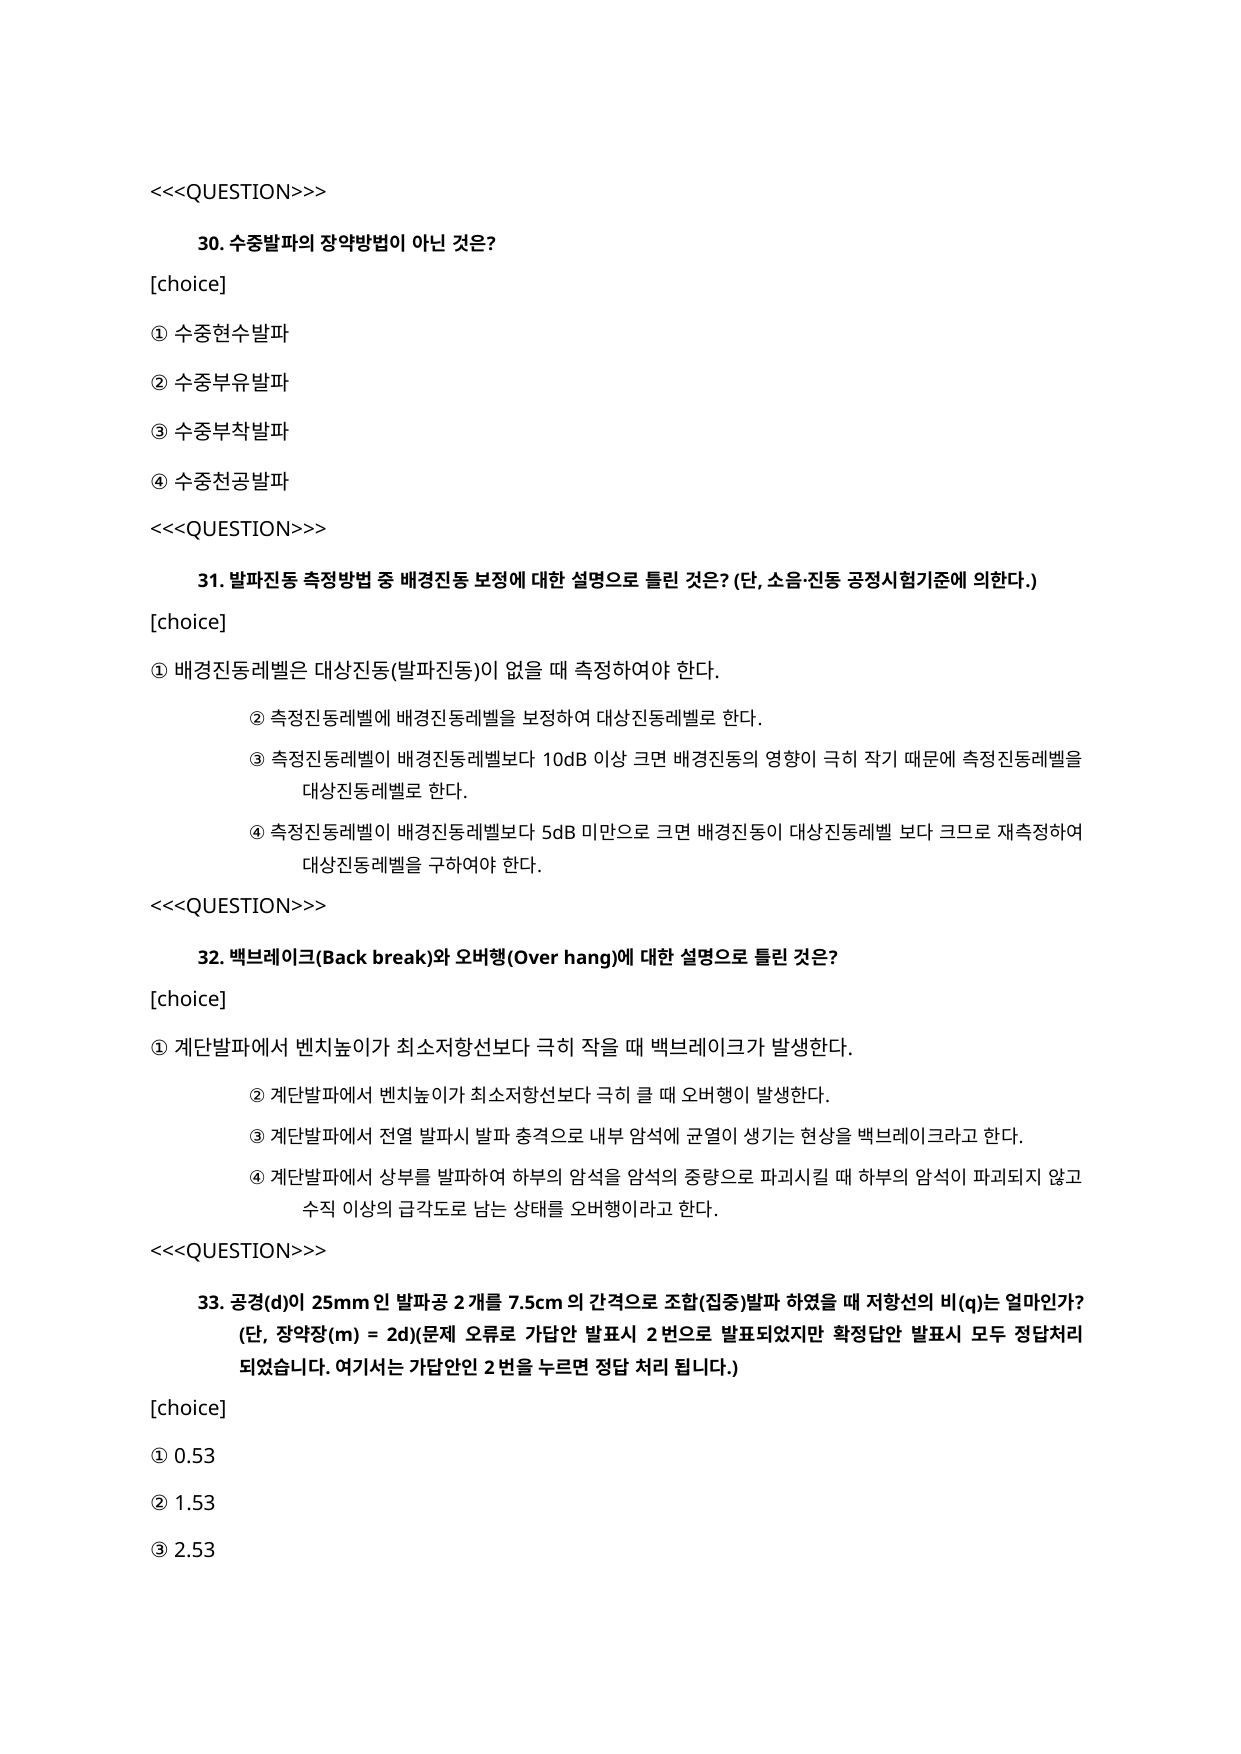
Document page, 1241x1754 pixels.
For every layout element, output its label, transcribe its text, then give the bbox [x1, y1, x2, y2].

text ③ 수중부착발파 [150, 416, 1090, 446]
text [choice] [150, 269, 1090, 298]
text ② 1.53 [150, 1488, 1090, 1517]
text [choice] [150, 607, 1090, 635]
text ④ 수중천공발파 [150, 465, 1090, 495]
text 30. 수중발파의 장약방법이 아닌 것은? [198, 229, 1084, 256]
text ② 계단발파에서 벤치높이가 최소저항선보다 극히 클 때 오버행이 발생한다. [229, 1081, 1084, 1108]
text ① 0.53 [150, 1441, 1090, 1469]
text ④ 계단발파에서 상부를 발파하여 하부의 암석을 암석의 중량으로 파괴시킬 때 하부의 암석이 파괴되지 않고 수직 이상의 급각도로 남는 상태를 오버행이라고 한다. [229, 1162, 1084, 1222]
text [choice] [150, 984, 1090, 1012]
text ① 수중현수발파 [150, 317, 1090, 347]
text 33. 공경(d)이 25mm인 발파공 2개를 7.5cm의 간격으로 조합(집중)발파 하였을 때 저항선의 비(q)는 얼마인가? (단, 장약장(m) = 2d)(문제 오류로 가답안 발표시 2번으로 발표되었지만 확정답안 발표시 모두 정답처리 되었습니다. 여기서는 가답안인 2번을 누르면 정답 처리 됩니다.) [198, 1287, 1084, 1380]
text ① 배경진동레벨은 대상진동(발파진동)이 없을 때 측정하여야 한다. [150, 654, 1090, 684]
text <<<QUESTION>>> [150, 514, 1090, 543]
text ③ 2.53 [150, 1535, 1090, 1564]
text ③ 측정진동레벨이 배경진동레벨보다 10dB 이상 크면 배경진동의 영향이 극히 작기 때문에 측정진동레벨을 대상진동레벨로 한다. [229, 744, 1084, 804]
text <<<QUESTION>>> [150, 1236, 1090, 1264]
text ② 측정진동레벨에 배경진동레벨을 보정하여 대상진동레벨로 한다. [229, 703, 1084, 731]
text ③ 계단발파에서 전열 발파시 발파 충격으로 내부 암석에 균열이 생기는 현상을 백브레이크라고 한다. [229, 1121, 1084, 1149]
text ① 계단발파에서 벤치높이가 최소저항선보다 극히 작을 때 백브레이크가 발생한다. [150, 1031, 1090, 1061]
text ② 수중부유발파 [150, 366, 1090, 397]
text 31. 발파진동 측정방법 중 배경진동 보정에 대한 설명으로 틀린 것은? (단, 소음·진동 공정시험기준에 의한다.) [198, 566, 1084, 593]
text [choice] [150, 1393, 1090, 1422]
text <<<QUESTION>>> [150, 891, 1090, 920]
text <<<QUESTION>>> [150, 177, 1090, 206]
text ④ 측정진동레벨이 배경진동레벨보다 5dB 미만으로 크면 배경진동이 대상진동레벨 보다 크므로 재측정하여 대상진동레벨을 구하여야 한다. [229, 818, 1084, 878]
text 32. 백브레이크(Back break)와 오버행(Over hang)에 대한 설명으로 틀린 것은? [198, 943, 1084, 970]
